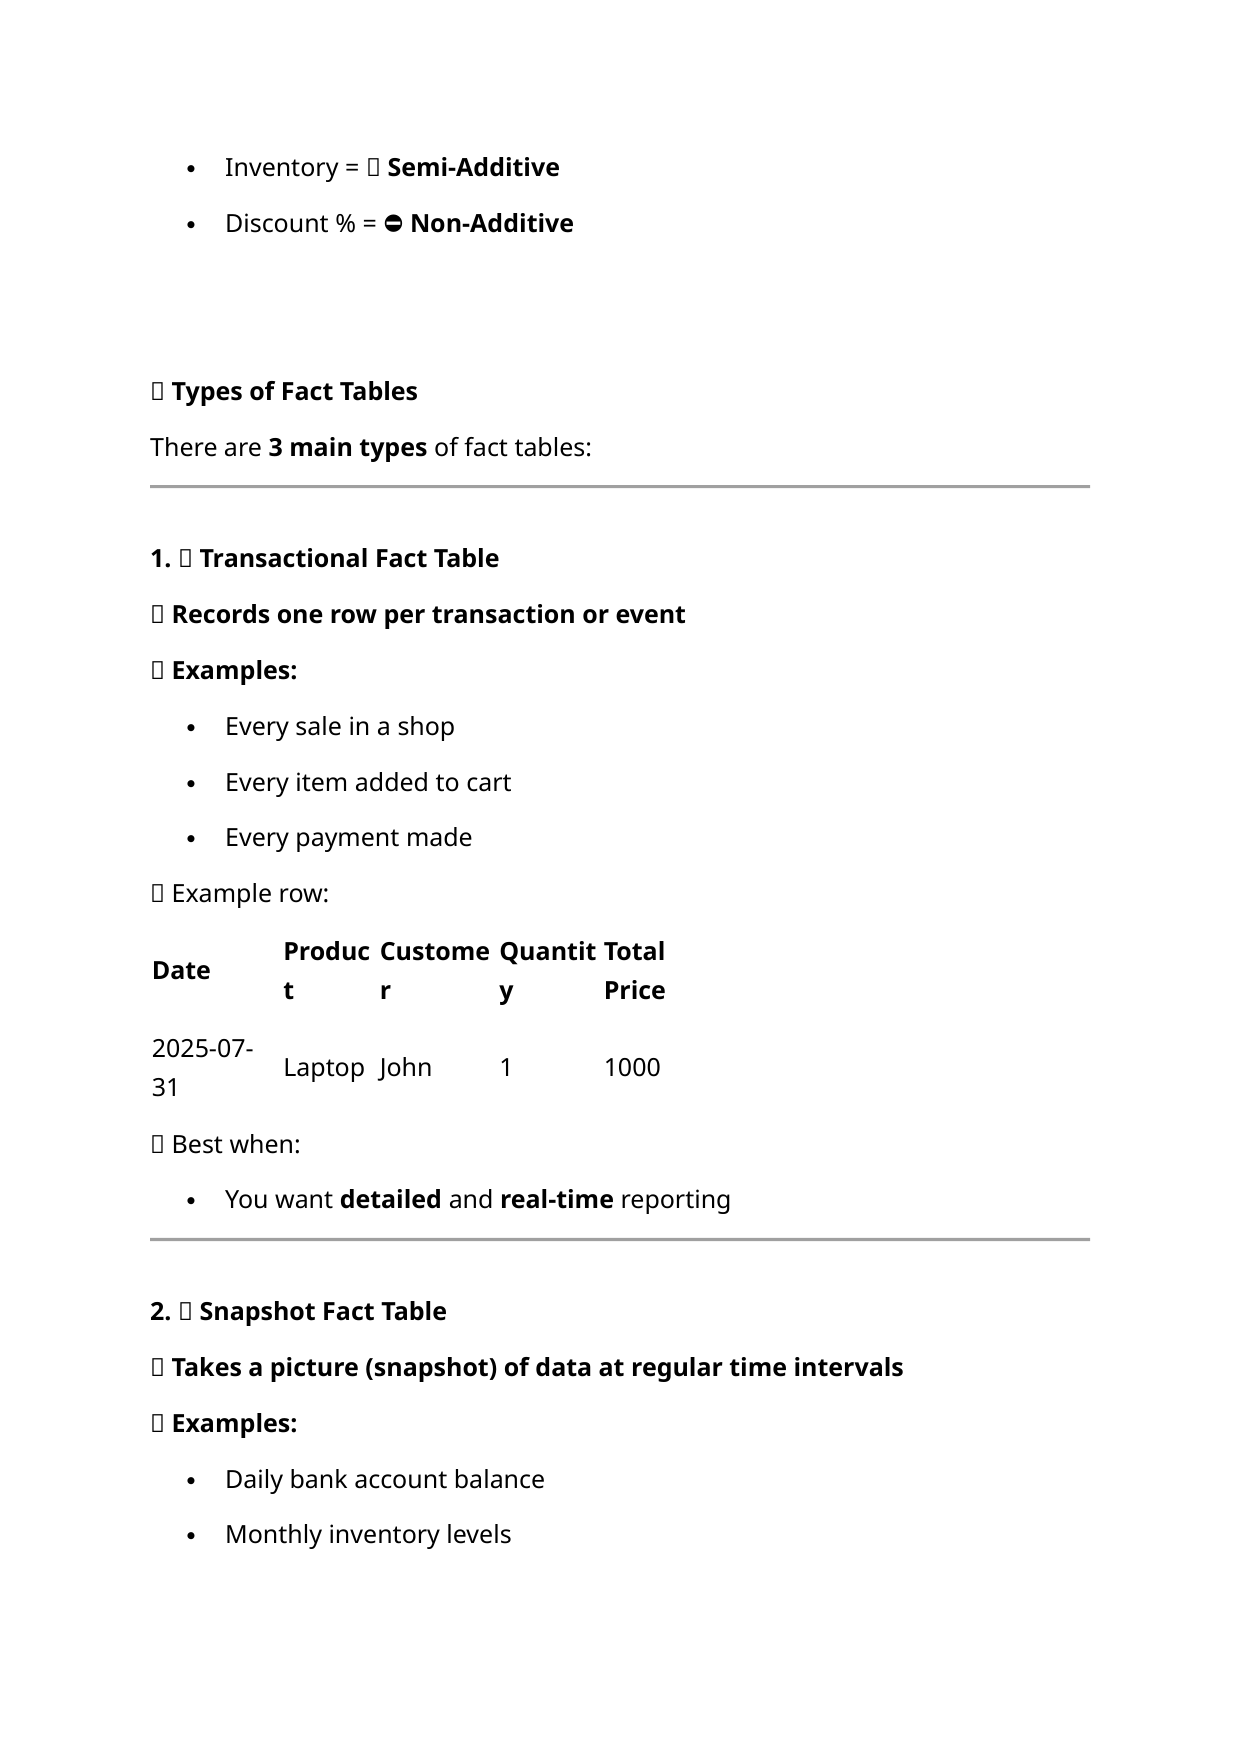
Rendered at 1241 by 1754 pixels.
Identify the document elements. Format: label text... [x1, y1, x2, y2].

list Discount % = ⛔ Non-Additive [187, 206, 1090, 240]
list Monthly inventory levels [187, 1517, 1090, 1551]
text 📘 Types of Fact Tables [150, 373, 1090, 407]
table_header Customer [378, 932, 498, 1029]
text There are 3 main types of fact tables: [150, 429, 1090, 463]
list Daily bank account balance [187, 1461, 1090, 1495]
table_cell Laptop [282, 1029, 378, 1126]
table_cell 1 [498, 1029, 602, 1126]
text 🔹 Takes a picture (snapshot) of data at regular time intervals [150, 1349, 1090, 1384]
list Every sale in a shop [187, 708, 1090, 742]
table_cell John [378, 1029, 498, 1126]
text 2. 📆 Snapshot Fact Table [150, 1294, 1090, 1328]
table_cell 2025-07-31 [150, 1029, 282, 1126]
list Every payment made [187, 820, 1090, 854]
text 📅 Example row: [150, 876, 1090, 910]
list Every item added to cart [187, 764, 1090, 798]
text 🧠 Examples: [150, 652, 1090, 687]
text 🔹 Records one row per transaction or event [150, 597, 1090, 631]
text 🧠 Examples: [150, 1405, 1090, 1439]
list You want detailed and real-time reporting [187, 1182, 1090, 1216]
text 1. ✅ Transactional Fact Table [150, 541, 1090, 575]
table_header Total Price [602, 932, 728, 1029]
table_cell 1000 [602, 1029, 728, 1126]
table_header Quantity [498, 932, 602, 1029]
table_header Product [282, 932, 378, 1029]
text 💡 Best when: [150, 1126, 1090, 1160]
table_header Date [150, 932, 282, 1029]
list Inventory = 🔁 Semi-Additive [187, 150, 1090, 184]
